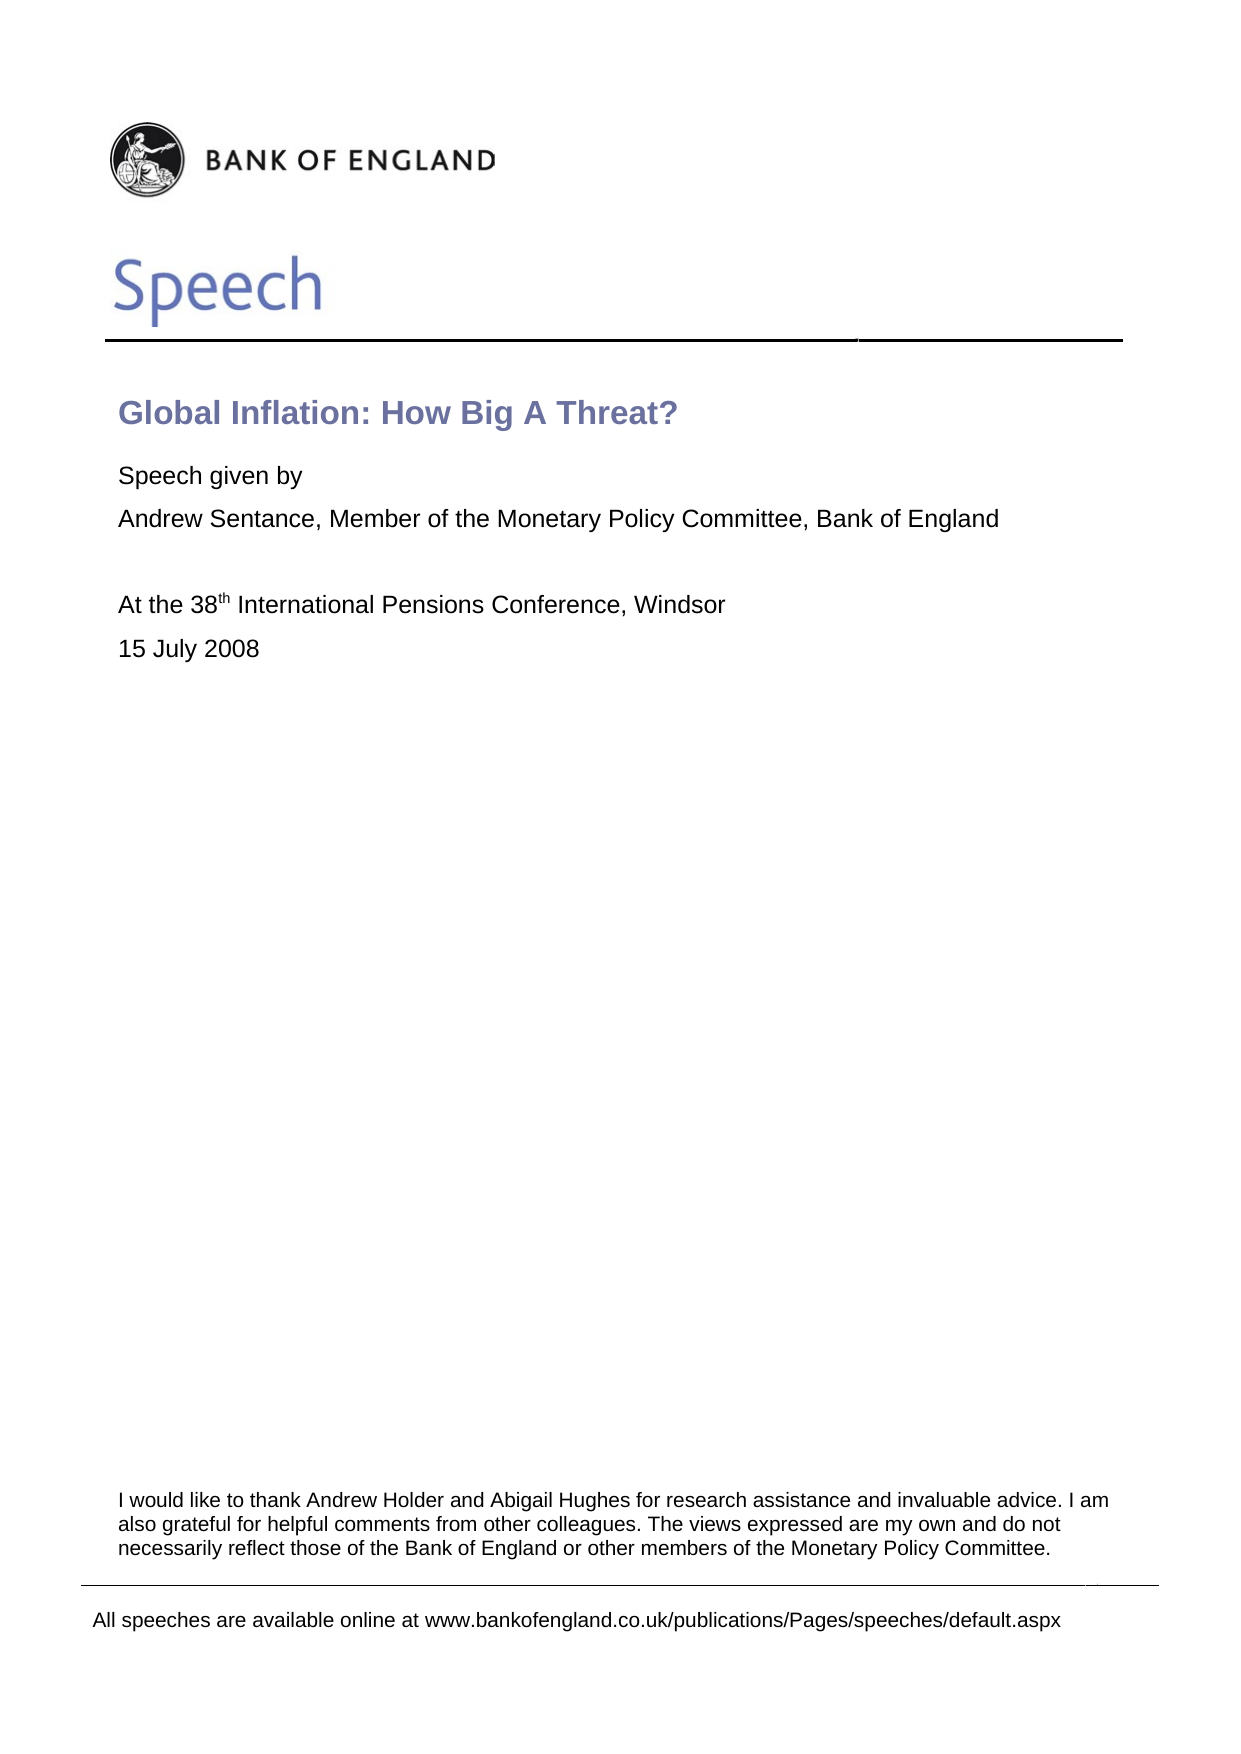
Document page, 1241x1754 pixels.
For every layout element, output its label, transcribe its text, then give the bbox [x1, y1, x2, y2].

picture [110, 122, 495, 327]
text At the 38th International Pensions Conference, Windsor 15 July 2008 [118, 590, 729, 662]
text All speeches are available online at www.bankofengland.co.uk/publications/Pages/speeches/default.aspx [92, 1608, 1121, 1632]
text Global Inflation: How Big A Threat? [118, 393, 1121, 432]
text I would like to thank Andrew Holder and Abigail Hughes for research assistance and invaluable advice. I am also grateful for helpful comments from other colleagues. The views expressed are my own and do not necessarily reflect those of the Bank of England or other members of the Monetary Policy Committee. [118, 1487, 1112, 1559]
text Speech given by [118, 461, 1121, 490]
text Andrew Sentance, Member of the Monetary Policy Committee, Bank of England [118, 504, 1121, 533]
